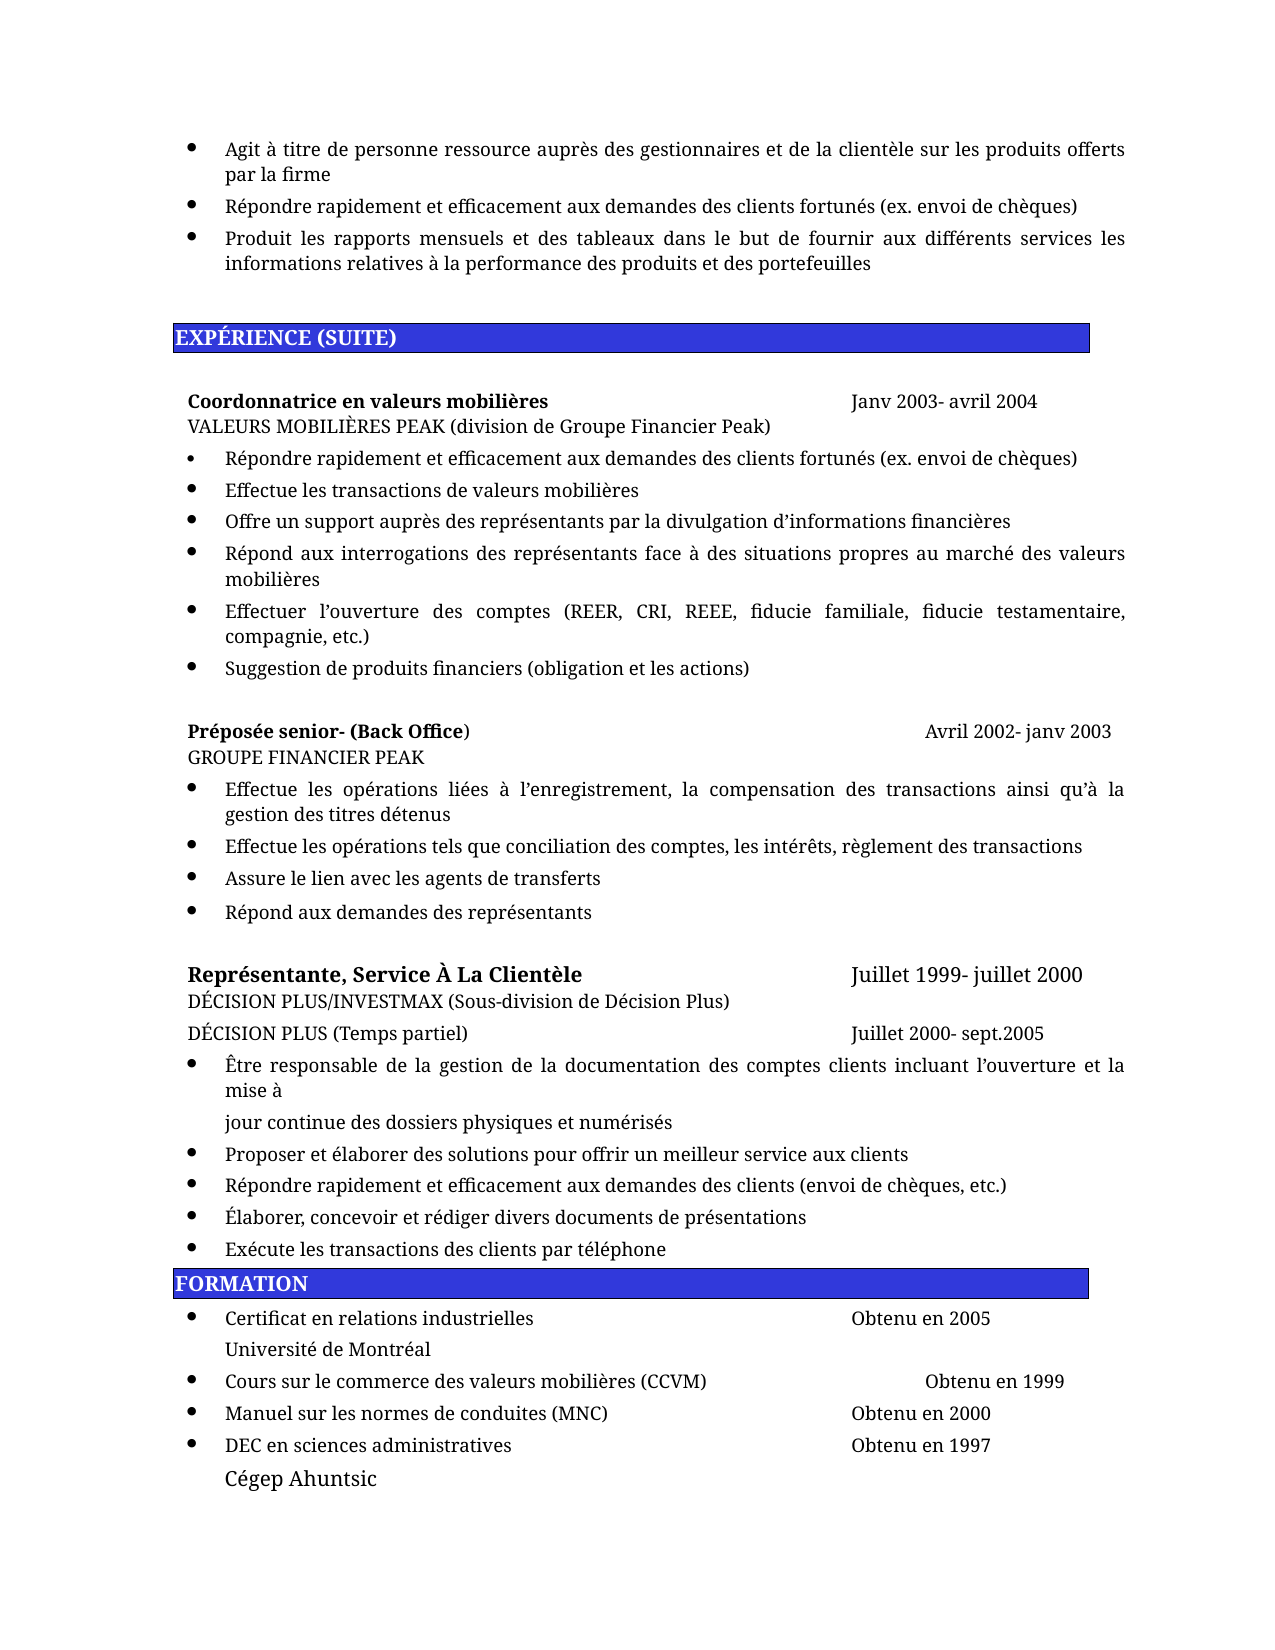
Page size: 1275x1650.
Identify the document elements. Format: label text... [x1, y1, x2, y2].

text VALEURS MOBILIÈRES PEAK (division de Groupe Financier Peak) [187, 413, 1115, 439]
list Élaborer, concevoir et rédiger divers documents de présentations [187, 1204, 1127, 1230]
table_header FORMATION [174, 1269, 1088, 1298]
list Exécute les transactions des clients par téléphone [187, 1236, 1127, 1262]
list Répondre rapidement et efficacement aux demandes des clients fortunés (ex. envoi de chèques) [187, 193, 1127, 219]
text jour continue des dossiers physiques et numérisés [225, 1109, 1127, 1135]
list Effectue les transactions de valeurs mobilières [187, 477, 1127, 503]
list Suggestion de produits financiers (obligation et les actions) [187, 655, 1127, 681]
list Répondre rapidement et efficacement aux demandes des clients fortunés (ex. envoi de chèques) [187, 445, 1127, 471]
list Répond aux demandes des représentants [187, 897, 1127, 925]
list Cours sur le commerce des valeurs mobilières (CCVM) Obtenu en 1999 [187, 1368, 1127, 1394]
list Effectuer l’ouverture des comptes (REER, CRI, REEE, fiducie familiale, fiducie testamentaire, compagnie, etc.) [187, 598, 1127, 649]
list Répond aux interrogations des représentants face à des situations propres au marché des valeurs mobilières [187, 541, 1127, 592]
list Produit les rapports mensuels et des tableaux dans le but de fournir aux différents services les informations relatives à la performance des produits et des portefeuilles [187, 225, 1127, 276]
list Offre un support auprès des représentants par la divulgation d’informations financières [187, 509, 1127, 534]
table_header EXPÉRIENCE (SUITE) [174, 324, 1089, 352]
text GROUPE FINANCIER PEAK [187, 744, 1115, 770]
list Effectue les opérations tels que conciliation des comptes, les intérêts, règlement des transactions [187, 833, 1127, 859]
list Répondre rapidement et efficacement aux demandes des clients (envoi de chèques, etc.) [187, 1173, 1127, 1198]
list Effectue les opérations liées à l’enregistrement, la compensation des transactions ainsi qu’à la gestion des titres détenus [187, 776, 1127, 827]
text DÉCISION PLUS (Temps partiel) Juillet 2000- sept.2005 [187, 1020, 1115, 1046]
text Coordonnatrice en valeurs mobilières Janv 2003- avril 2004 [187, 388, 1115, 413]
list DEC en sciences administratives Obtenu en 1997 [187, 1432, 1127, 1457]
text Préposée senior- (Back Office) Avril 2002- janv 2003 [187, 719, 1115, 744]
list Assure le lien avec les agents de transferts [187, 865, 1127, 891]
text Représentante, Service À La Clientèle Juillet 1999- juillet 2000 [187, 960, 1115, 988]
list Proposer et élaborer des solutions pour offrir un meilleur service aux clients [187, 1141, 1127, 1167]
text Cégep Ahuntsic [224, 1464, 1127, 1492]
list Certificat en relations industrielles Obtenu en 2005 [187, 1305, 1127, 1330]
list Agit à titre de personne ressource auprès des gestionnaires et de la clientèle sur les produits offerts par la firme [187, 136, 1127, 187]
list Manuel sur les normes de conduites (MNC) Obtenu en 2000 [187, 1400, 1127, 1426]
list Être responsable de la gestion de la documentation des comptes clients incluant l’ouverture et la mise à [187, 1052, 1127, 1103]
text Université de Montréal [225, 1337, 1127, 1362]
text DÉCISION PLUS/INVESTMAX (Sous-division de Décision Plus) [187, 988, 1115, 1014]
